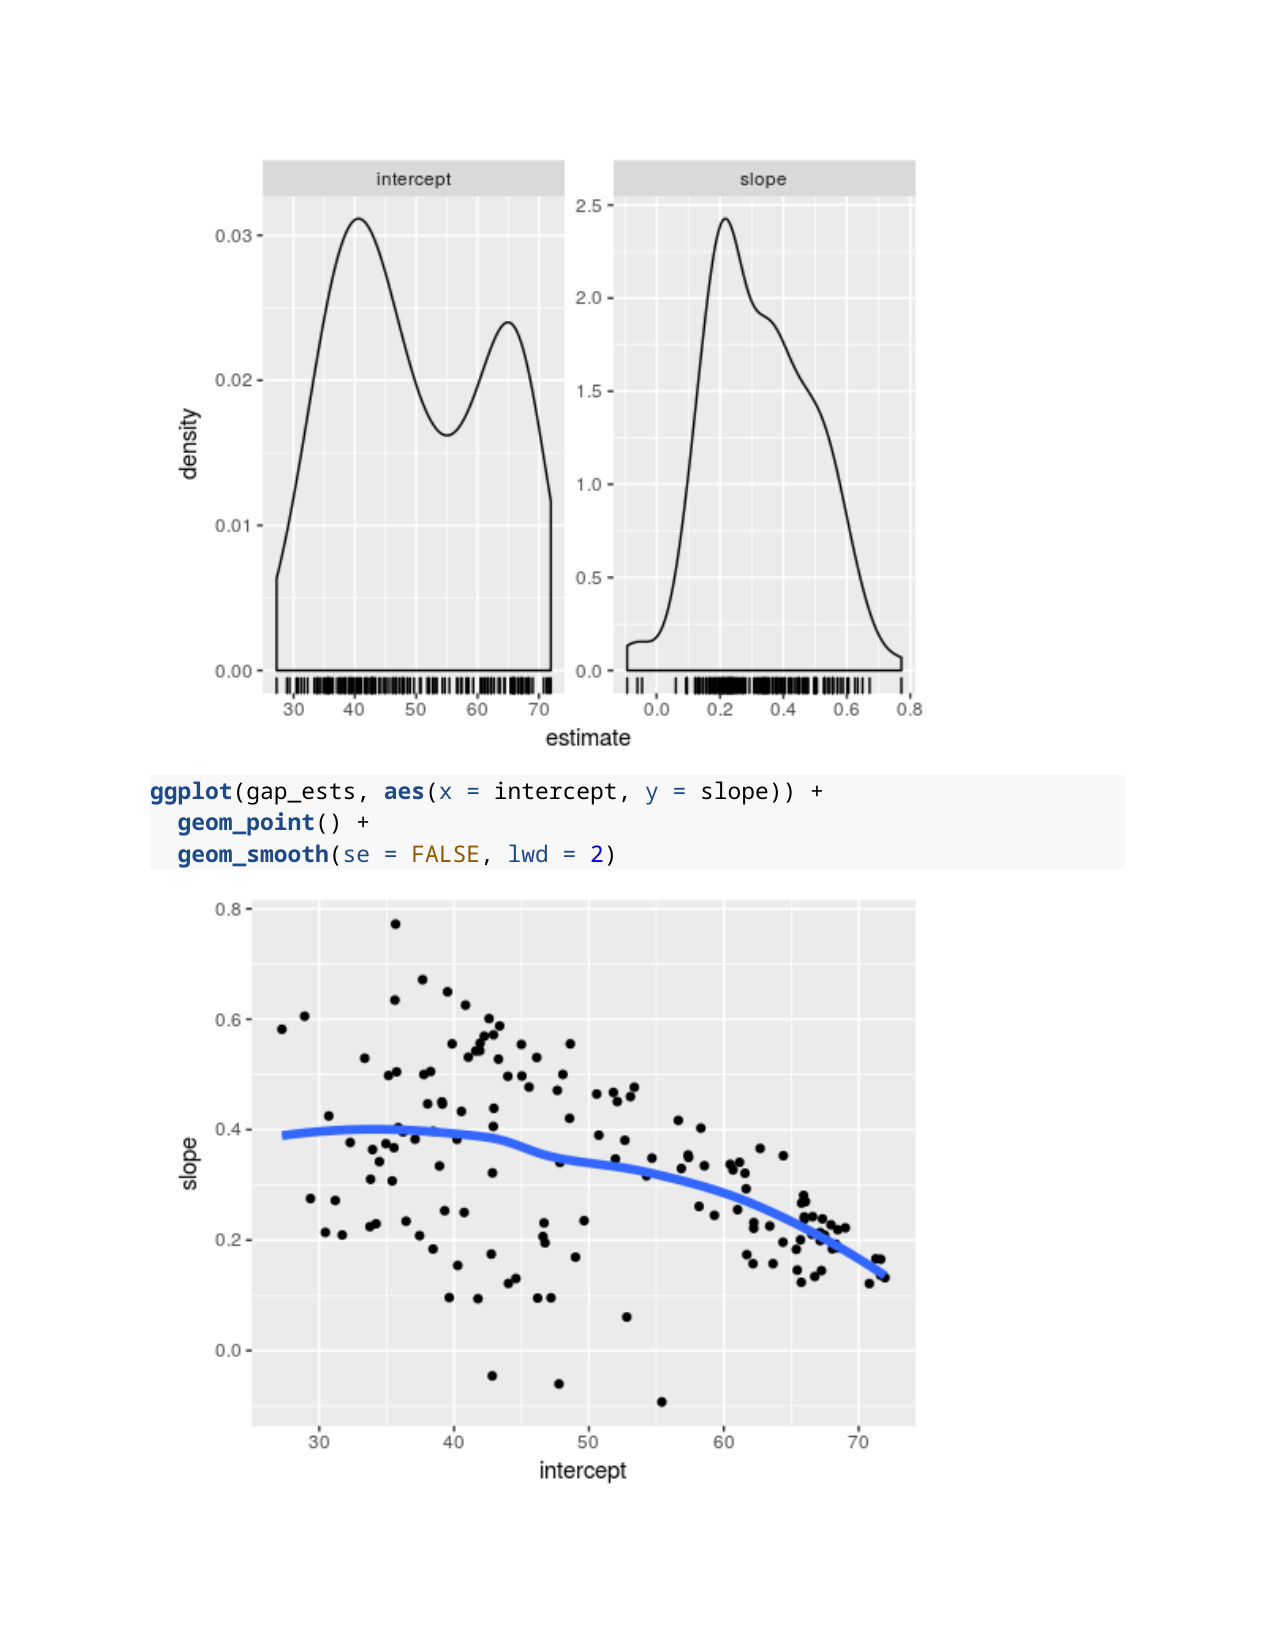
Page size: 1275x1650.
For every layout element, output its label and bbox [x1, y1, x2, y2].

picture [168, 150, 927, 757]
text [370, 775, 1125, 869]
picture [168, 889, 927, 1496]
